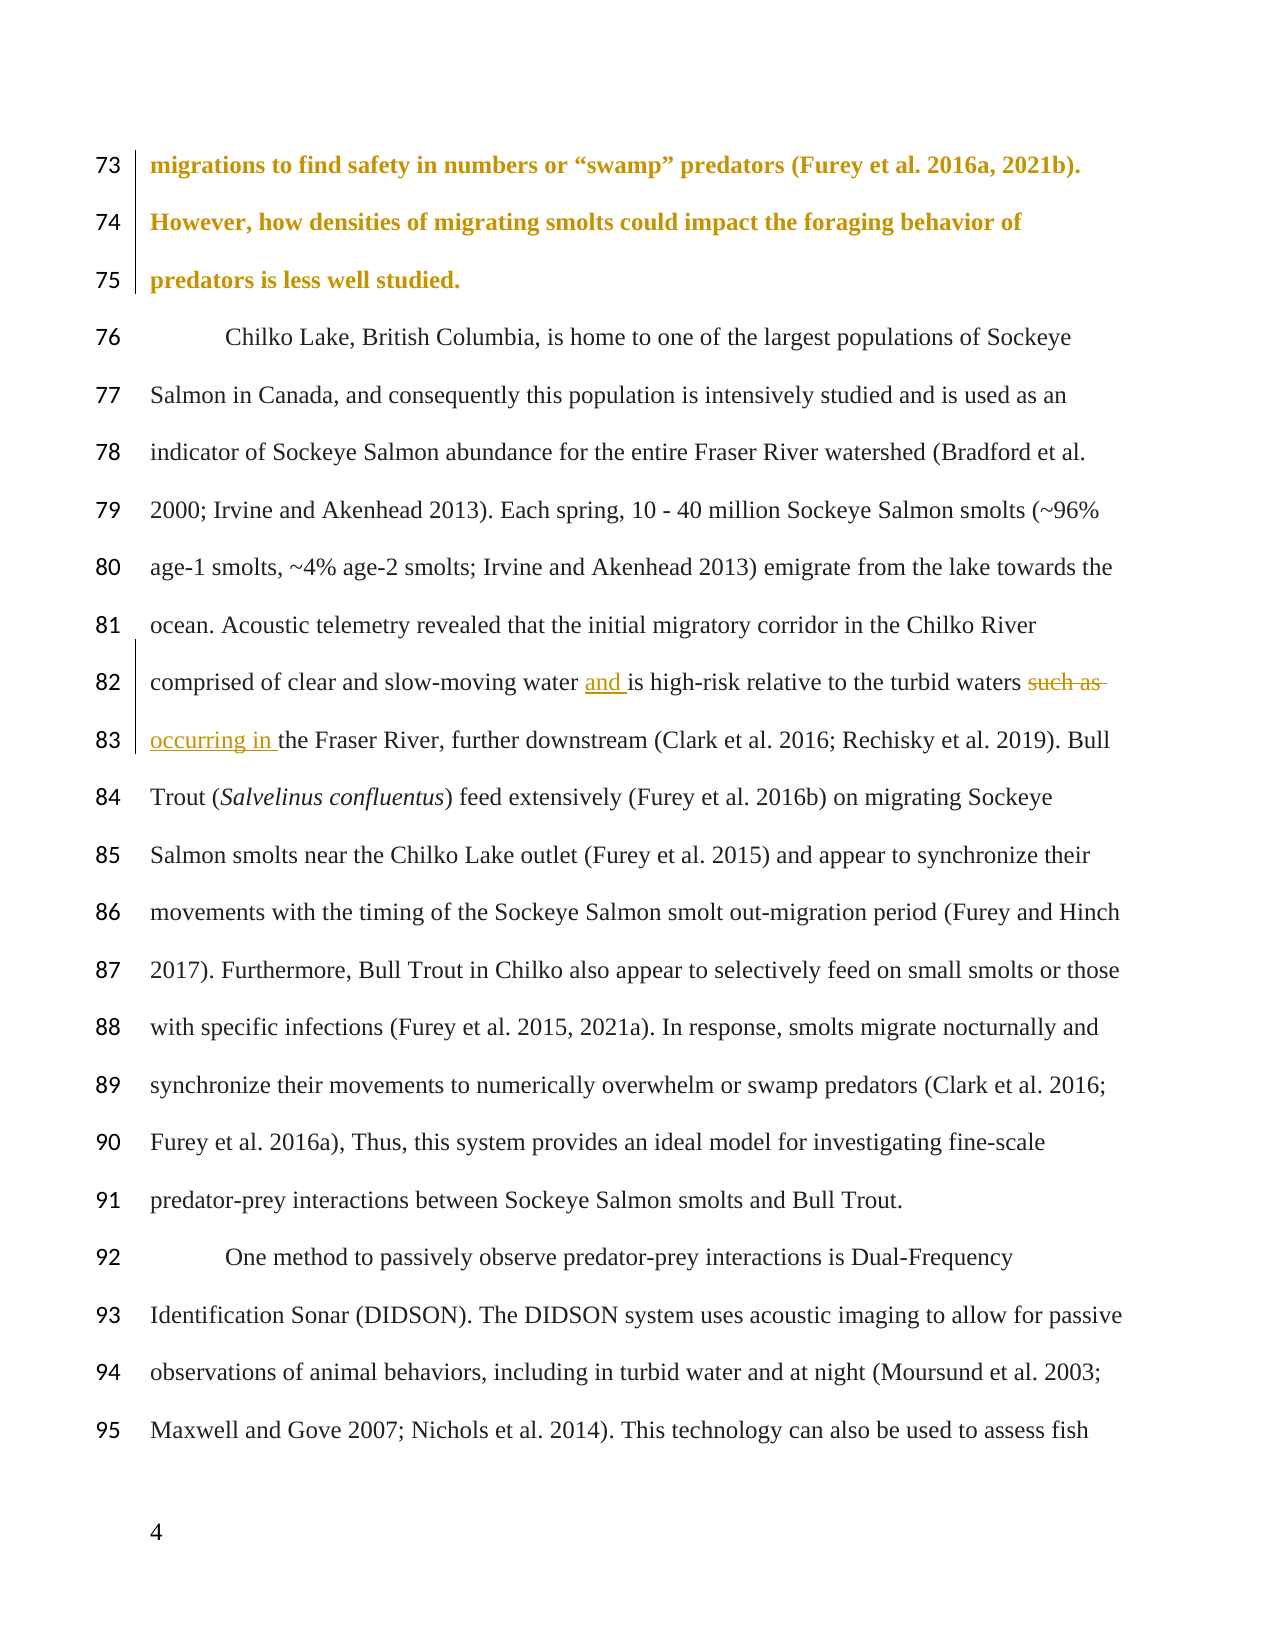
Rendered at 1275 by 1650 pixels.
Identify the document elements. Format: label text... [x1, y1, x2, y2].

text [150, 1242, 1125, 1444]
text Chilko Lake, British Columbia, is home to one of the largest populations of Sockeye Salmon in Canada, and consequently this population is intensively studied and is used as an indicator of Sockeye Salmon abundance for the entire Fraser River watershed (Bradford et al. 2000; Irvine and Akenhead 2013). Each spring, 10 - 40 million Sockeye Salmon smolts (~96% age-1 smolts, ~4% age-2 smolts; Irvine and Akenhead 2013) emigrate from the lake towards the ocean. Acoustic telemetry revealed that the initial migratory corridor in the Chilko River comprised of clear and slow-moving water is high-risk relative to the turbid waters the Fraser River, further downstream (Clark et al. 2016; Rechisky et al. 2019). Bull Trout (Salvelinus confluentus) feed extensively (Furey et al. 2016b) on migrating Sockeye Salmon smolts near the Chilko Lake outlet (Furey et al. 2015) and appear to synchronize their movements with the timing of the Sockeye Salmon smolt out-migration period (Furey and Hinch 2017). Furthermore, Bull Trout in Chilko also appear to selectively feed on small smolts or those with specific infections (Furey et al. 2015, 2021a). In response, smolts migrate nocturnally and synchronize their movements to numerically overwhelm or swamp predators (Clark et al. 2016; Furey et al. 2016a), Thus, this system provides an ideal model for investigating fine-scale predator-prey interactions between Sockeye Salmon smolts and Bull Trout. [150, 322, 1125, 1214]
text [150, 150, 1125, 294]
